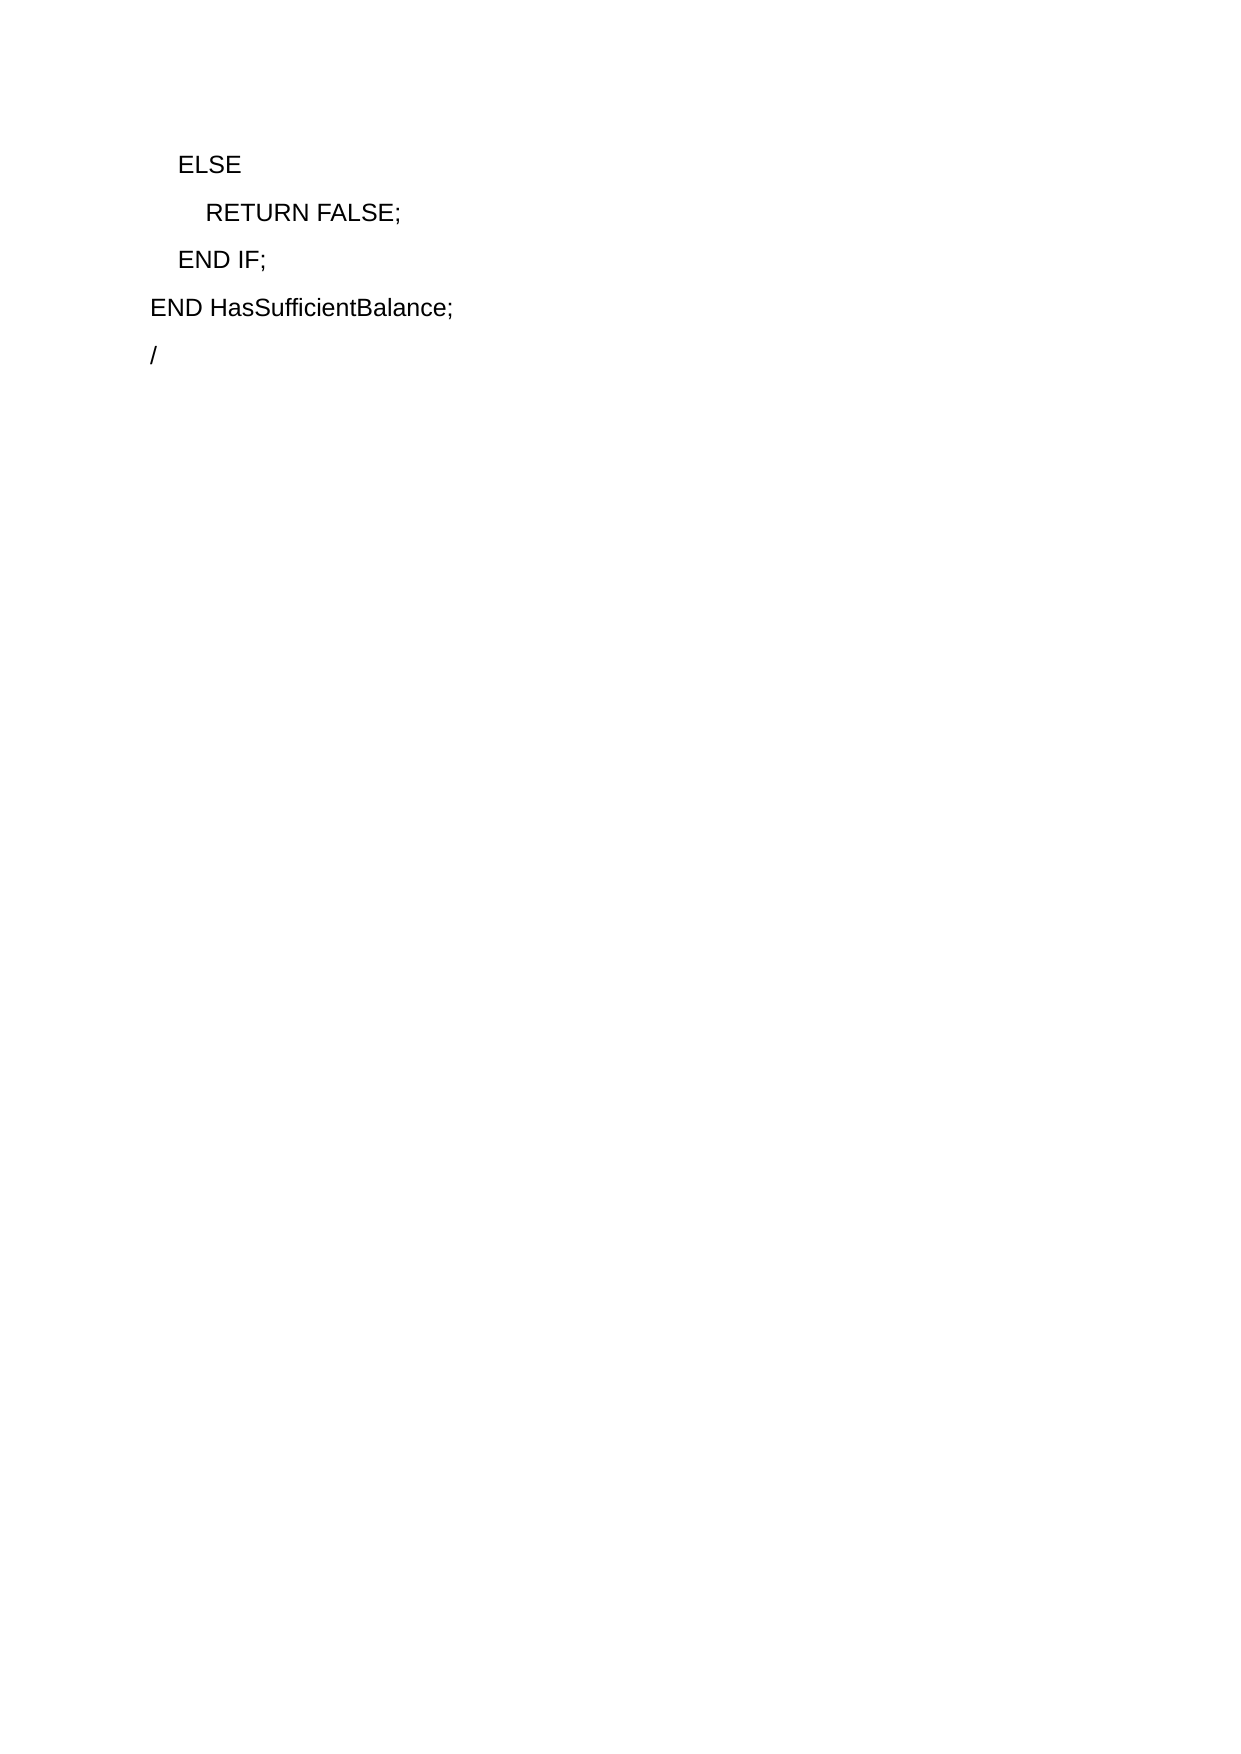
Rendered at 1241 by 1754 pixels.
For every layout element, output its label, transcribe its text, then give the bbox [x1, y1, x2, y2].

text ELSE [150, 150, 1090, 179]
text / [150, 341, 1090, 369]
text END HasSufficientBalance; [150, 293, 1090, 322]
text END IF; [150, 245, 1090, 274]
text RETURN FALSE; [150, 198, 1090, 226]
